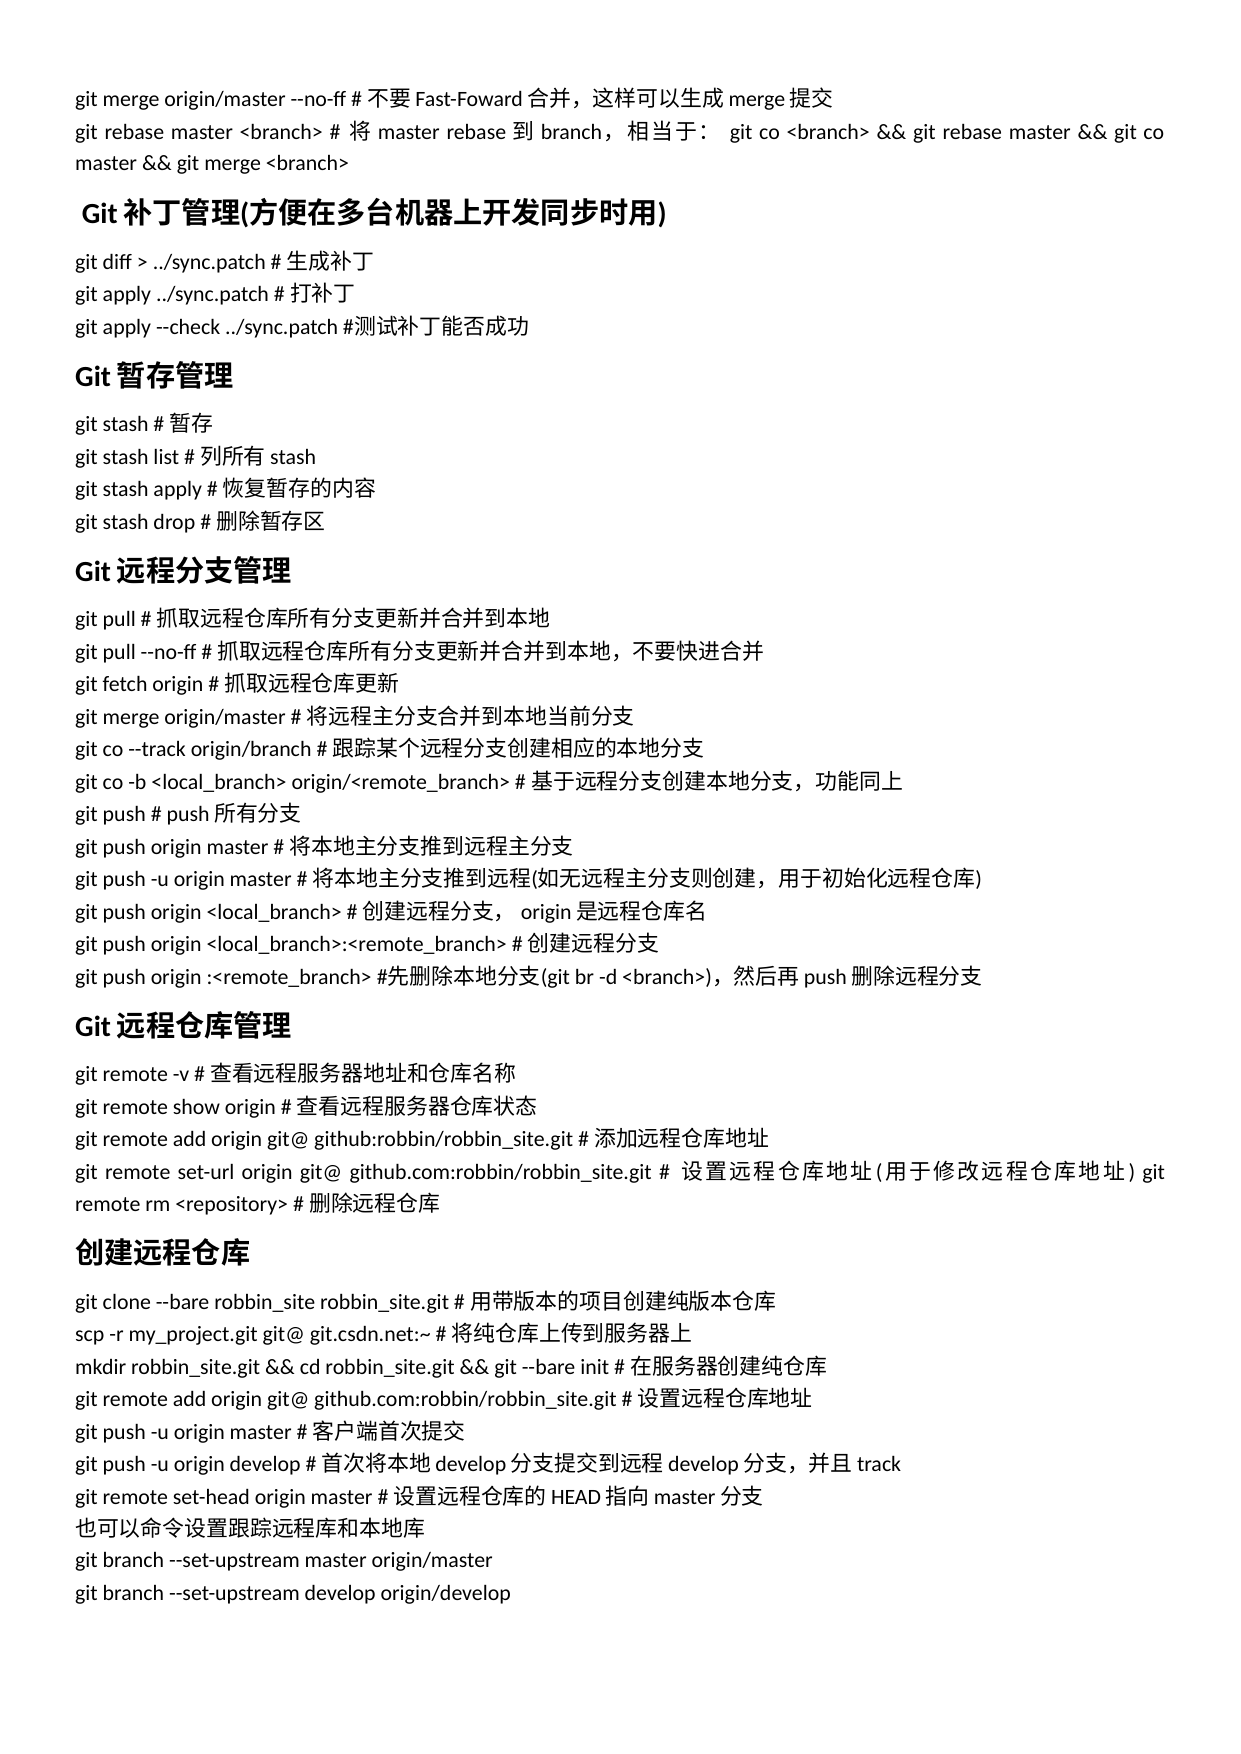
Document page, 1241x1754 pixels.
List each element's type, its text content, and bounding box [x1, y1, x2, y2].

text scp -r my_project.git git@ git.csdn.net:~ # 将纯仓库上传到服务器上 [75, 1316, 1165, 1348]
text Git暂存管理 [75, 341, 1165, 406]
text git co -b <local_branch> origin/<remote_branch> # 基于远程分支创建本地分支，功能同上 [75, 763, 1165, 796]
text git pull # 抓取远程仓库所有分支更新并合并到本地 [75, 601, 1165, 633]
text git merge origin/master # 将远程主分支合并到本地当前分支 [75, 698, 1165, 731]
text git push origin <local_branch>:<remote_branch> # 创建远程分支 [75, 926, 1165, 958]
text git push origin master # 将本地主分支推到远程主分支 [75, 828, 1165, 861]
text git apply ../sync.patch # 打补丁 [75, 276, 1165, 308]
text git remote set-url origin git@ github.com:robbin/robbin_site.git # 设置远程仓库地址(用于修改远程仓库地址) git remote rm <repository> # 删除远程仓库 [75, 1153, 1165, 1218]
text git push origin <local_branch> # 创建远程分支， origin是远程仓库名 [75, 893, 1165, 926]
text Git远程仓库管理 [75, 991, 1165, 1056]
text git remote add origin git@ github:robbin/robbin_site.git # 添加远程仓库地址 [75, 1121, 1165, 1153]
text git stash drop # 删除暂存区 [75, 503, 1165, 536]
text git apply --check ../sync.patch #测试补丁能否成功 [75, 308, 1165, 341]
text git remote add origin git@ github.com:robbin/robbin_site.git # 设置远程仓库地址 [75, 1381, 1165, 1413]
text git rebase master <branch> # 将master rebase到branch，相当于： git co <branch> && git rebase master && git co master && git merge <branch> [75, 113, 1165, 178]
text git co --track origin/branch # 跟踪某个远程分支创建相应的本地分支 [75, 731, 1165, 763]
text git push -u origin master # 客户端首次提交 [75, 1413, 1165, 1446]
text git push -u origin master # 将本地主分支推到远程(如无远程主分支则创建，用于初始化远程仓库) [75, 861, 1165, 893]
text git branch --set-upstream master origin/master [75, 1543, 1165, 1576]
text git branch --set-upstream develop origin/develop [75, 1576, 1165, 1608]
text git remote show origin # 查看远程服务器仓库状态 [75, 1088, 1165, 1121]
text Git远程分支管理 [75, 536, 1165, 601]
text mkdir robbin_site.git && cd robbin_site.git && git --bare init # 在服务器创建纯仓库 [75, 1348, 1165, 1381]
text git remote set-head origin master # 设置远程仓库的HEAD指向master分支 [75, 1478, 1165, 1511]
text 也可以命令设置跟踪远程库和本地库 [75, 1511, 1165, 1543]
text git stash apply # 恢复暂存的内容 [75, 471, 1165, 503]
text git clone --bare robbin_site robbin_site.git # 用带版本的项目创建纯版本仓库 [75, 1283, 1165, 1316]
text git stash list # 列所有stash [75, 438, 1165, 471]
text git stash # 暂存 [75, 406, 1165, 438]
text git diff > ../sync.patch # 生成补丁 [75, 243, 1165, 276]
text git fetch origin # 抓取远程仓库更新 [75, 666, 1165, 698]
text git remote -v # 查看远程服务器地址和仓库名称 [75, 1056, 1165, 1088]
text git push origin :<remote_branch> #先删除本地分支(git br -d <branch>)，然后再push删除远程分支 [75, 958, 1165, 991]
text git pull --no-ff # 抓取远程仓库所有分支更新并合并到本地，不要快进合并 [75, 633, 1165, 666]
text 创建远程仓库 [75, 1218, 1165, 1283]
text git push # push所有分支 [75, 796, 1165, 828]
text Git补丁管理(方便在多台机器上开发同步时用) [75, 178, 1165, 243]
text git push -u origin develop # 首次将本地develop分支提交到远程develop分支，并且track [75, 1446, 1165, 1478]
text git merge origin/master --no-ff # 不要Fast-Foward合并，这样可以生成merge提交 [75, 81, 1165, 113]
